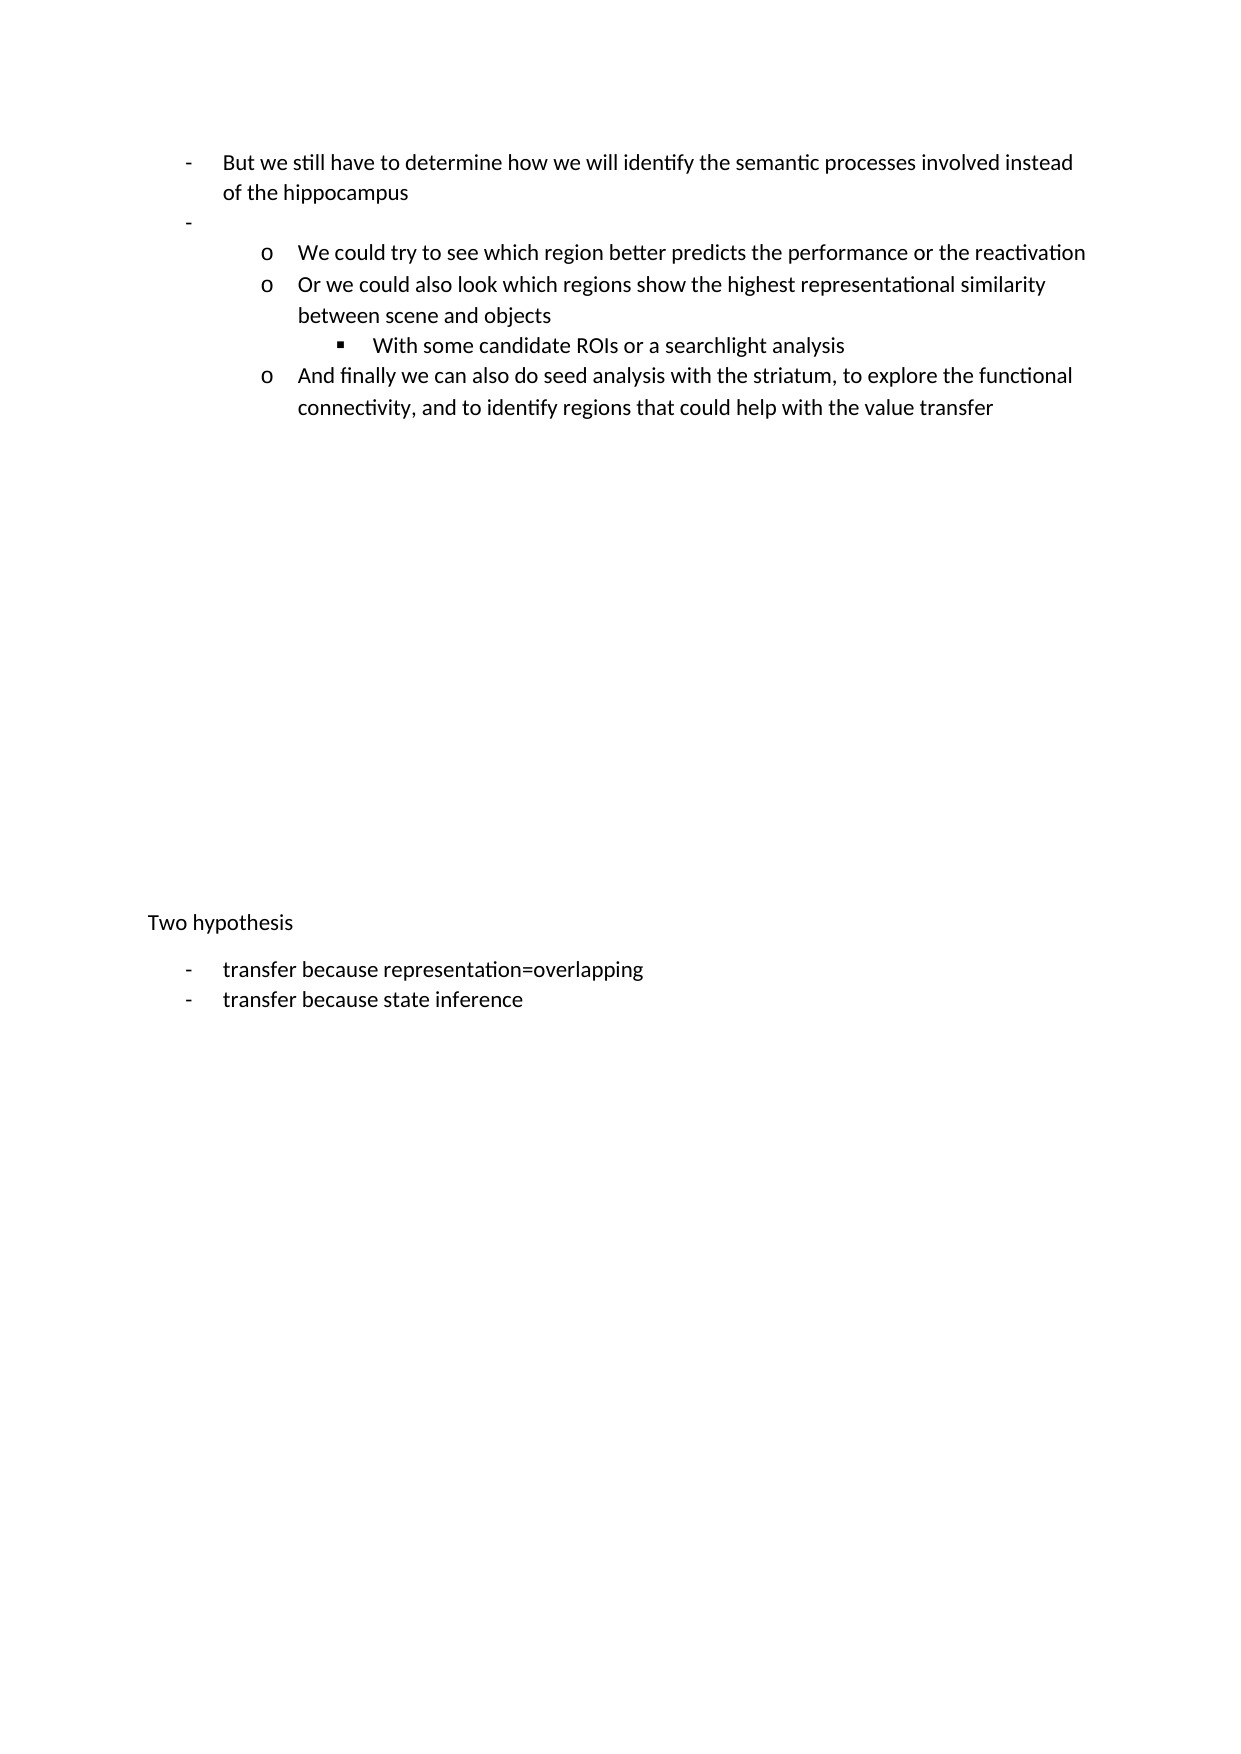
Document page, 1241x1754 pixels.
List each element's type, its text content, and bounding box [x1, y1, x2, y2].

list transfer because state inference [185, 986, 1093, 1013]
list And finally we can also do seed analysis with the striatum, to explore the functional connectivity, and to identify regions that could help with the value transfer [260, 361, 1093, 421]
list Or we could also look which regions show the highest representational similarity between scene and objects [260, 270, 1093, 329]
list transfer because representation=overlapping [185, 955, 1093, 983]
list With some candidate ROIs or a searchlight analysis [335, 331, 1093, 359]
text Two hypothesis [148, 908, 1093, 936]
list But we still have to determine how we will identify the semantic processes involved instead of the hippocampus [185, 148, 1093, 206]
list We could try to see which region better predicts the performance or the reactivation [260, 238, 1093, 267]
